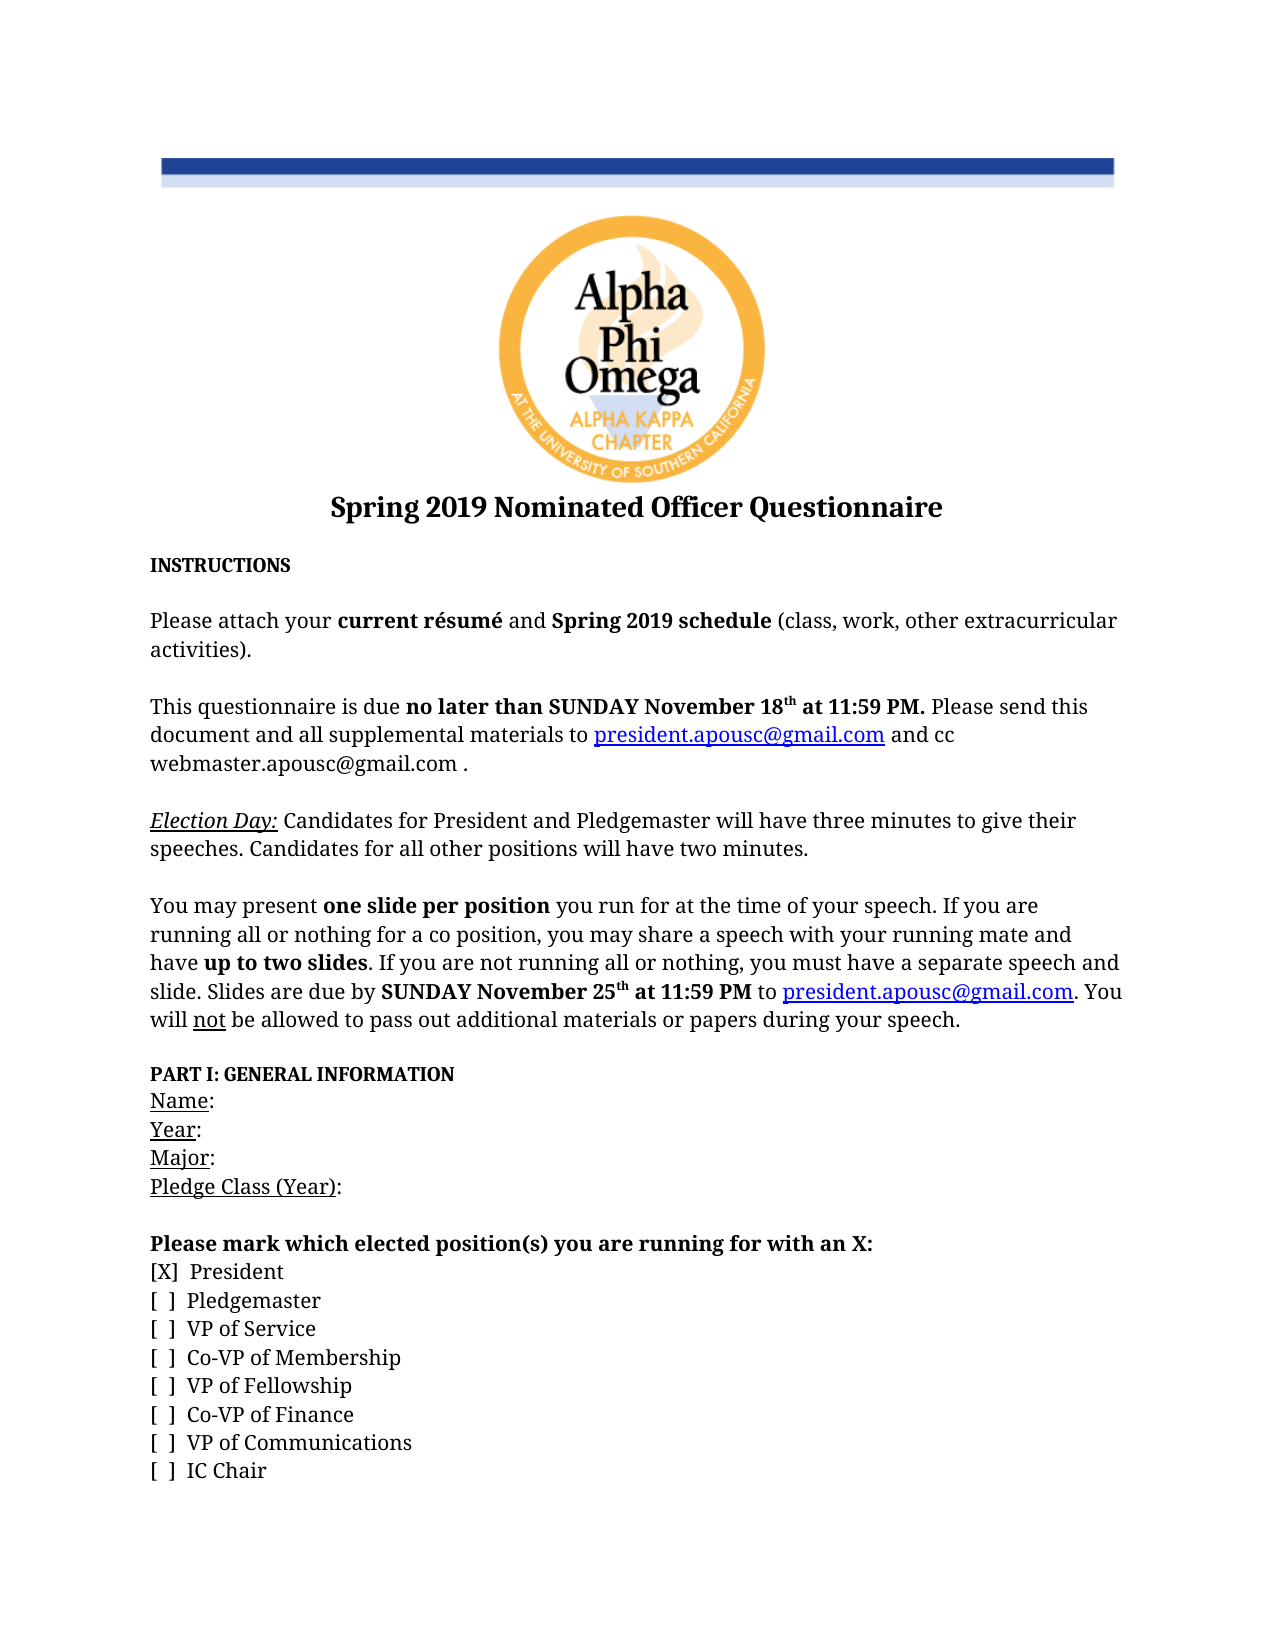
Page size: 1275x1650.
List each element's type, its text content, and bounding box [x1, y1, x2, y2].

text Year: [150, 1115, 1125, 1143]
text [ ] VP of Service [150, 1314, 1125, 1343]
text Major: [150, 1143, 1125, 1172]
text INSTRUCTIONS [150, 554, 1125, 578]
text Spring 2019 Nominated Officer Questionnaire [150, 491, 1125, 525]
text You may present one slide per position you run for at the time of your speech. If you are running all or nothing for a co position, you may share a speech with your running mate and have up to two slides. If you are not running all or nothing, you must have a separate speech and slide. Slides are due by SUNDAY November 25th at 11:59 PM to president.apousc@gmail.com. You will not be allowed to pass out additional materials or papers during your speech. [150, 892, 1125, 1034]
text [ ] Co-VP of Membership [150, 1343, 1125, 1371]
text Pledge Class (Year): [150, 1172, 1125, 1200]
text Please mark which elected position(s) you are running for with an X: [150, 1229, 1125, 1257]
text [ ] Co-VP of Finance [150, 1400, 1125, 1428]
text [ ] VP of Fellowship [150, 1371, 1125, 1400]
text Please attach your current résumé and Spring 2019 schedule (class, work, other extracurricular activities). [150, 606, 1125, 663]
text Name: [150, 1087, 1125, 1115]
text [X] President [150, 1257, 1125, 1286]
text Election Day: Candidates for President and Pledgemaster will have three minutes to give their speeches. Candidates for all other positions will have two minutes. [150, 806, 1125, 863]
text PART I: GENERAL INFORMATION [150, 1063, 1125, 1087]
picture [150, 150, 1125, 491]
text This questionnaire is due no later than SUNDAY November 18th at 11:59 PM. Please send this document and all supplemental materials to president.apousc@gmail.com and cc webmaster.apousc@gmail.com . [150, 692, 1125, 777]
text [ ] Pledgemaster [150, 1286, 1125, 1314]
text [ ] IC Chair [150, 1457, 1125, 1485]
text [ ] VP of Communications [150, 1428, 1125, 1457]
